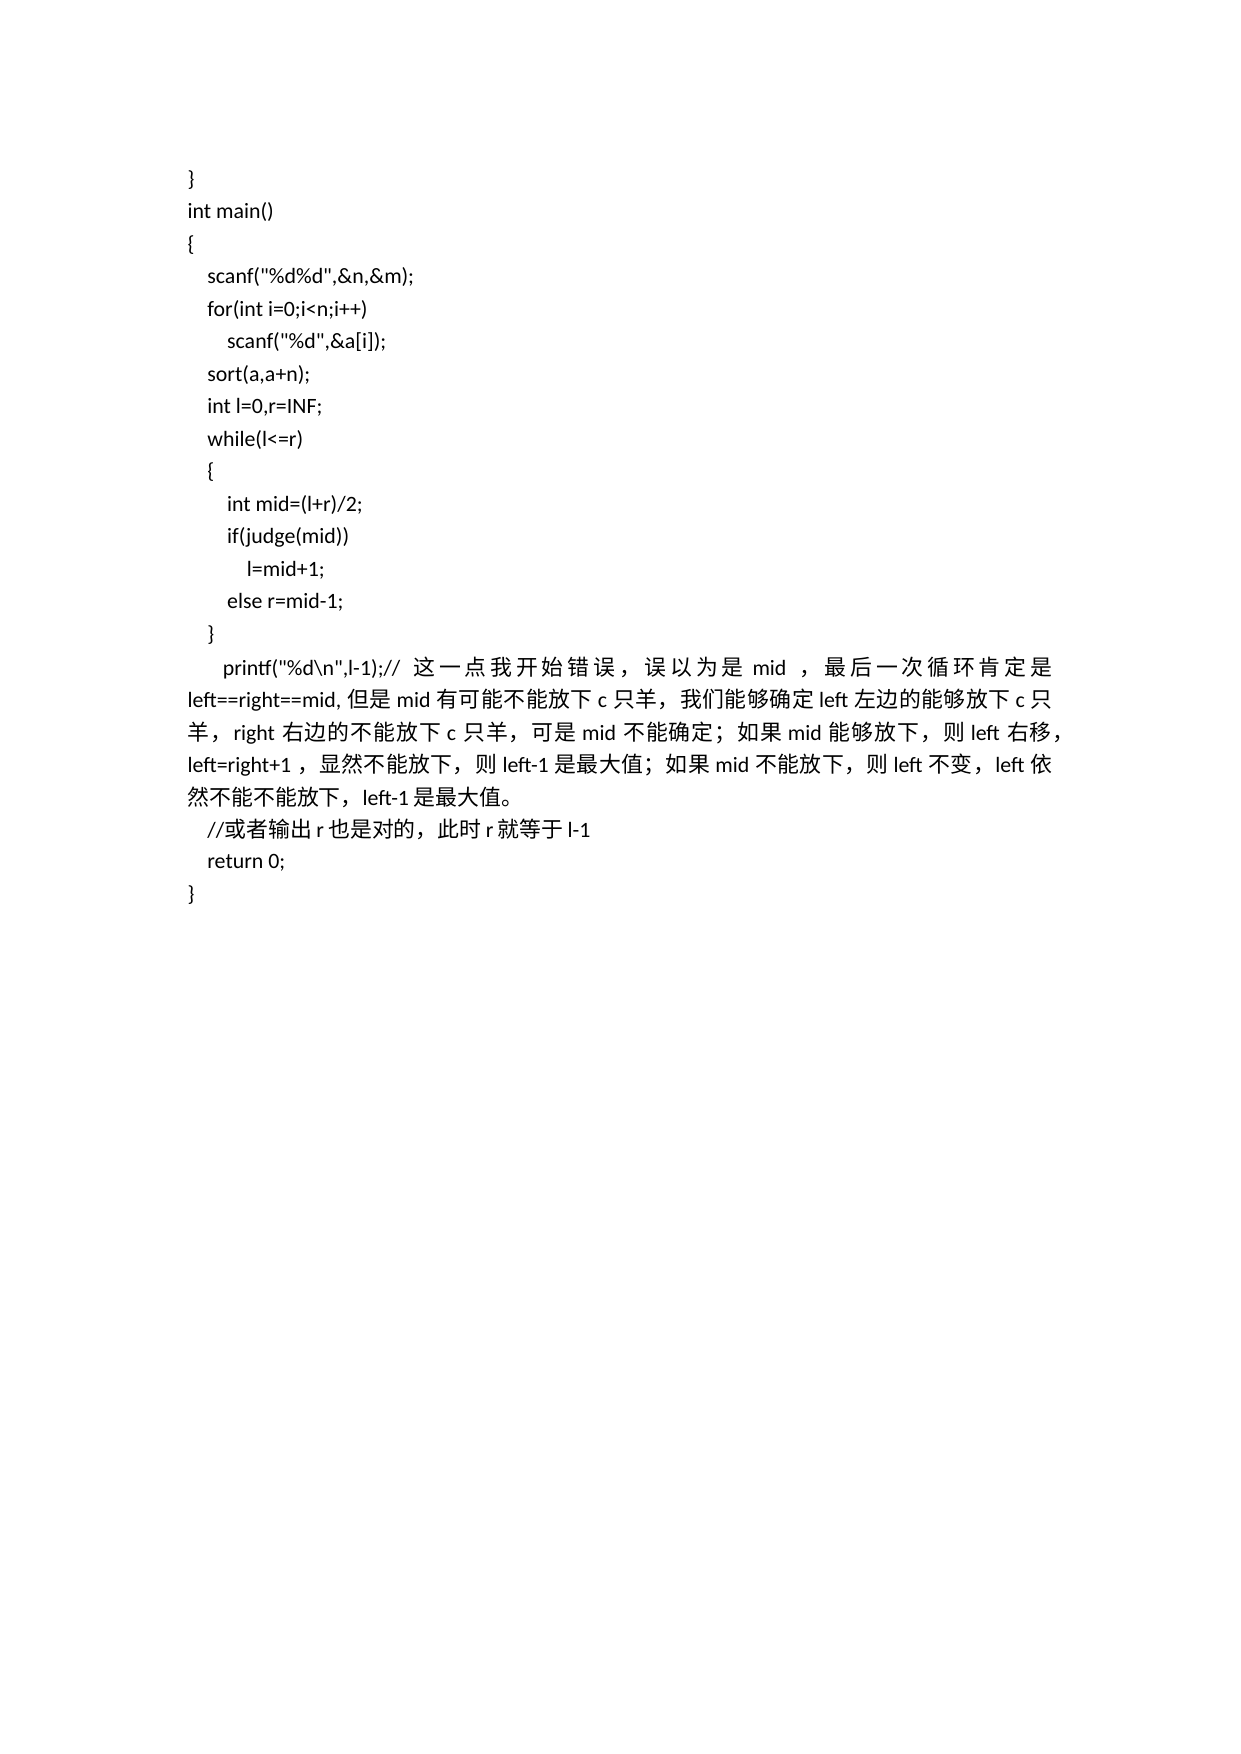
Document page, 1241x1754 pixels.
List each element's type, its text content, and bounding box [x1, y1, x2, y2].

text { [187, 227, 1053, 259]
text l=mid+1; [187, 552, 1053, 584]
text scanf("%d%d",&n,&m); [187, 259, 1053, 292]
text for(int i=0;i<n;i++) [187, 292, 1053, 324]
text int main() [187, 194, 1053, 227]
text sort(a,a+n); [187, 357, 1053, 389]
text } [187, 617, 1053, 649]
text //或者输出r也是对的，此时r就等于l-1 [187, 812, 1053, 844]
text else r=mid-1; [187, 584, 1053, 617]
text } [187, 162, 1053, 194]
text int l=0,r=INF; [187, 389, 1053, 422]
text return 0; [187, 844, 1053, 877]
text scanf("%d",&a[i]); [187, 324, 1053, 357]
text } [187, 877, 1053, 909]
text while(l<=r) [187, 422, 1053, 454]
text int mid=(l+r)/2; [187, 487, 1053, 519]
text { [187, 454, 1053, 487]
text printf("%d\n",l-1);// 这一点我开始错误，误以为是mid ，最后一次循环肯定是left==right==mid, 但是mid 有可能不能放下c 只羊，我们能够确定left 左边的能够放下c 只羊，right 右边的不能放下c 只羊，可是mid 不能确定；如果mid 能够放下，则left 右移，left=right+1 ，显然不能放下，则left-1 是最大值；如果mid 不能放下，则left 不变，left 依然不能不能放下，left-1 是最大值。 [187, 649, 1053, 812]
text if(judge(mid)) [187, 519, 1053, 552]
